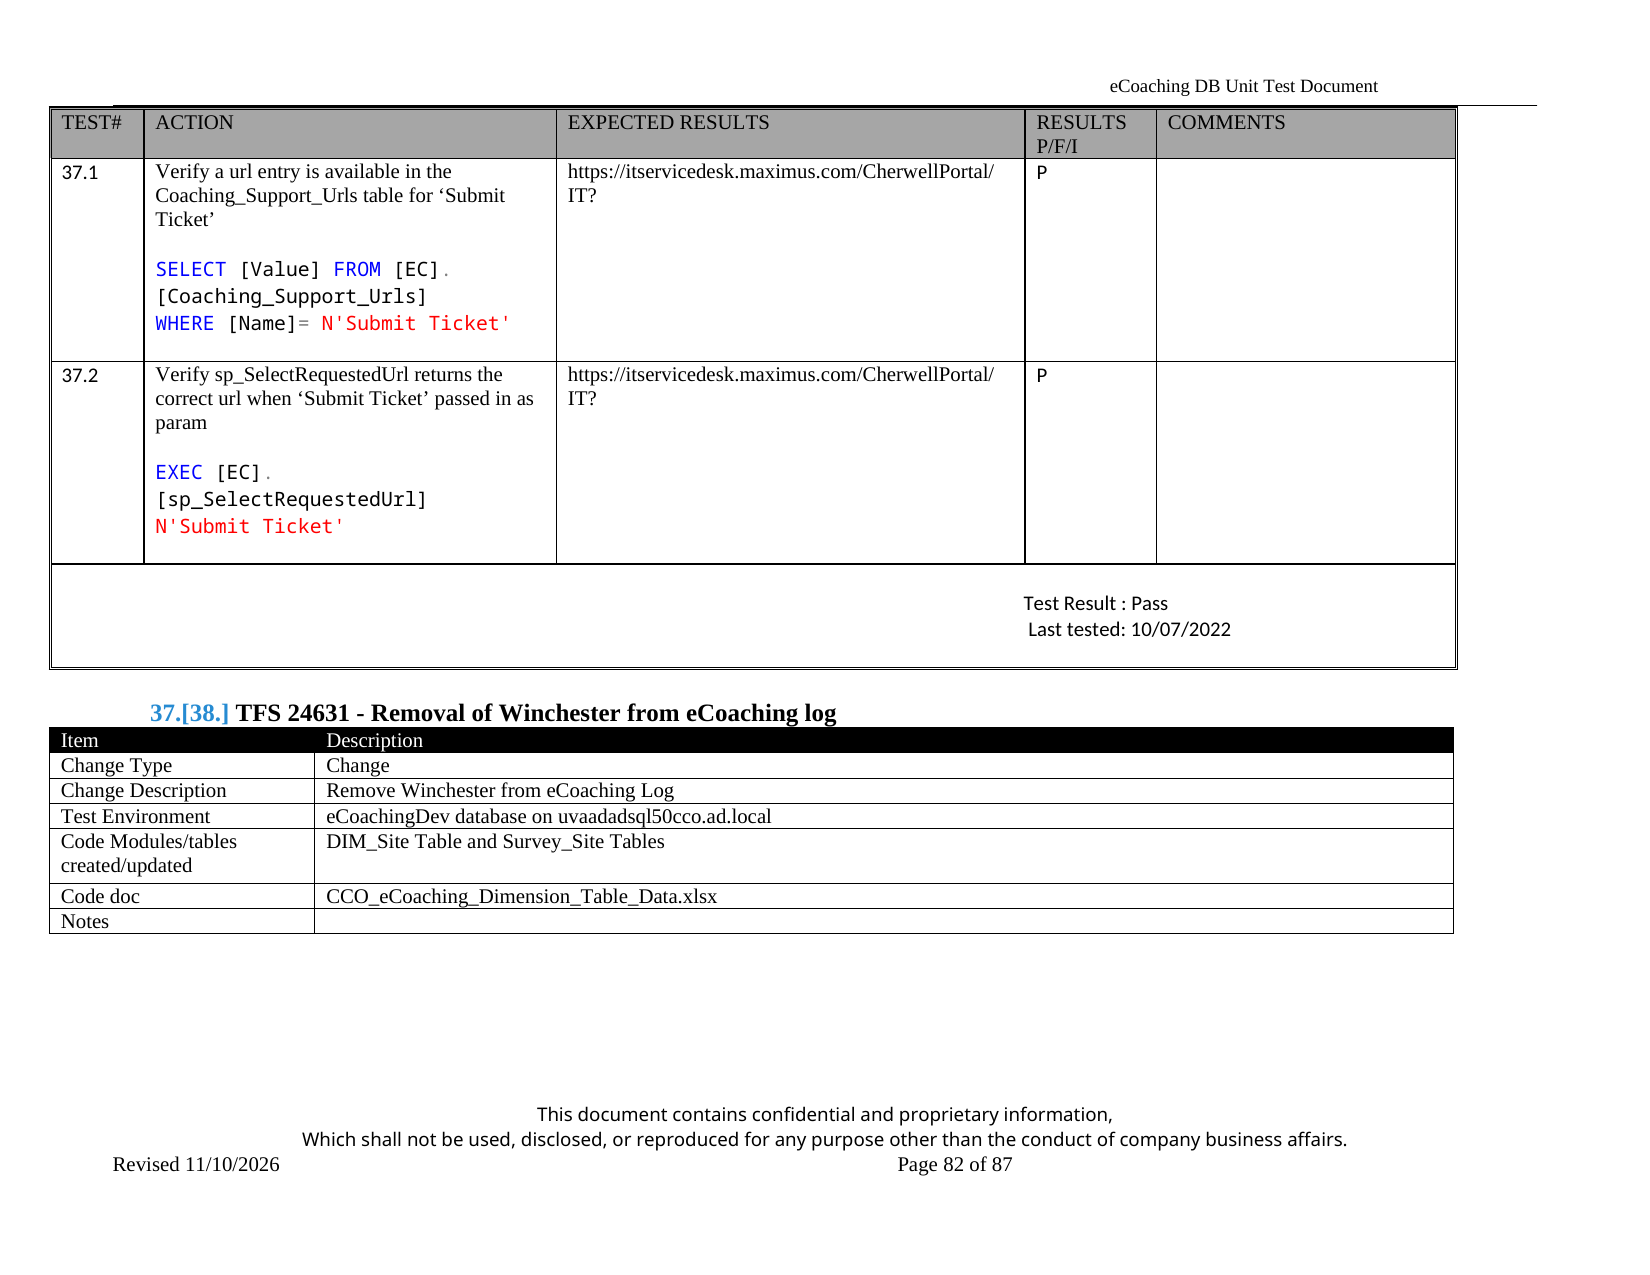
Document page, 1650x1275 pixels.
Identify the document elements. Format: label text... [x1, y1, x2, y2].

table_header RESULTS P/F/I [1026, 110, 1156, 158]
table_cell eCoachingDev database on uvaadadsql50cco.ad.local [315, 804, 1453, 828]
table_header EXPECTED RESULTS [557, 110, 1024, 158]
table_cell Change Type [50, 753, 314, 777]
table_cell [1157, 159, 1455, 361]
table_cell [1157, 362, 1455, 563]
table_header Description [315, 728, 1453, 752]
table_cell Code doc [50, 884, 314, 908]
table_header ACTION [145, 110, 556, 158]
table_header COMMENTS [1157, 110, 1455, 158]
subtitle TFS 24631 - Removal of Winchester from eCoaching log [150, 698, 1537, 727]
table_cell 37.2 [52, 362, 143, 563]
table_cell Test Result : Pass Last tested: 10/07/2022 [52, 565, 1455, 667]
table_cell Code Modules/tables created/updated [50, 829, 314, 883]
table_cell P [1026, 159, 1156, 361]
table_cell P [1026, 362, 1156, 563]
table_header Item [50, 728, 314, 752]
table_cell CCO_eCoaching_Dimension_Table_Data.xlsx [315, 884, 1453, 908]
table_cell Change [315, 753, 1453, 777]
table_cell 37.1 [52, 159, 143, 361]
table_cell https://itservicedesk.maximus.com/CherwellPortal/IT? [557, 159, 1024, 361]
table_header TEST# [52, 110, 143, 158]
table_cell Verify sp_SelectRequestedUrl returns the correct url when ‘Submit Ticket’ passed in as param EXEC [EC].[sp_SelectRequestedUrl] N'Submit Ticket' [145, 362, 556, 563]
table_cell https://itservicedesk.maximus.com/CherwellPortal/IT? [557, 362, 1024, 563]
table_cell [315, 909, 1453, 933]
table_cell Verify a url entry is available in the Coaching_Support_Urls table for ‘Submit Ticket’ SELECT [Value] FROM [EC].[Coaching_Support_Urls] WHERE [Name]= N'Submit Ticket' [145, 159, 556, 361]
table_cell Remove Winchester from eCoaching Log [315, 779, 1453, 802]
table_cell Test Environment [50, 804, 314, 828]
table_cell Change Description [50, 779, 314, 802]
table_cell DIM_Site Table and Survey_Site Tables [315, 829, 1453, 883]
table_cell Notes [50, 909, 314, 933]
